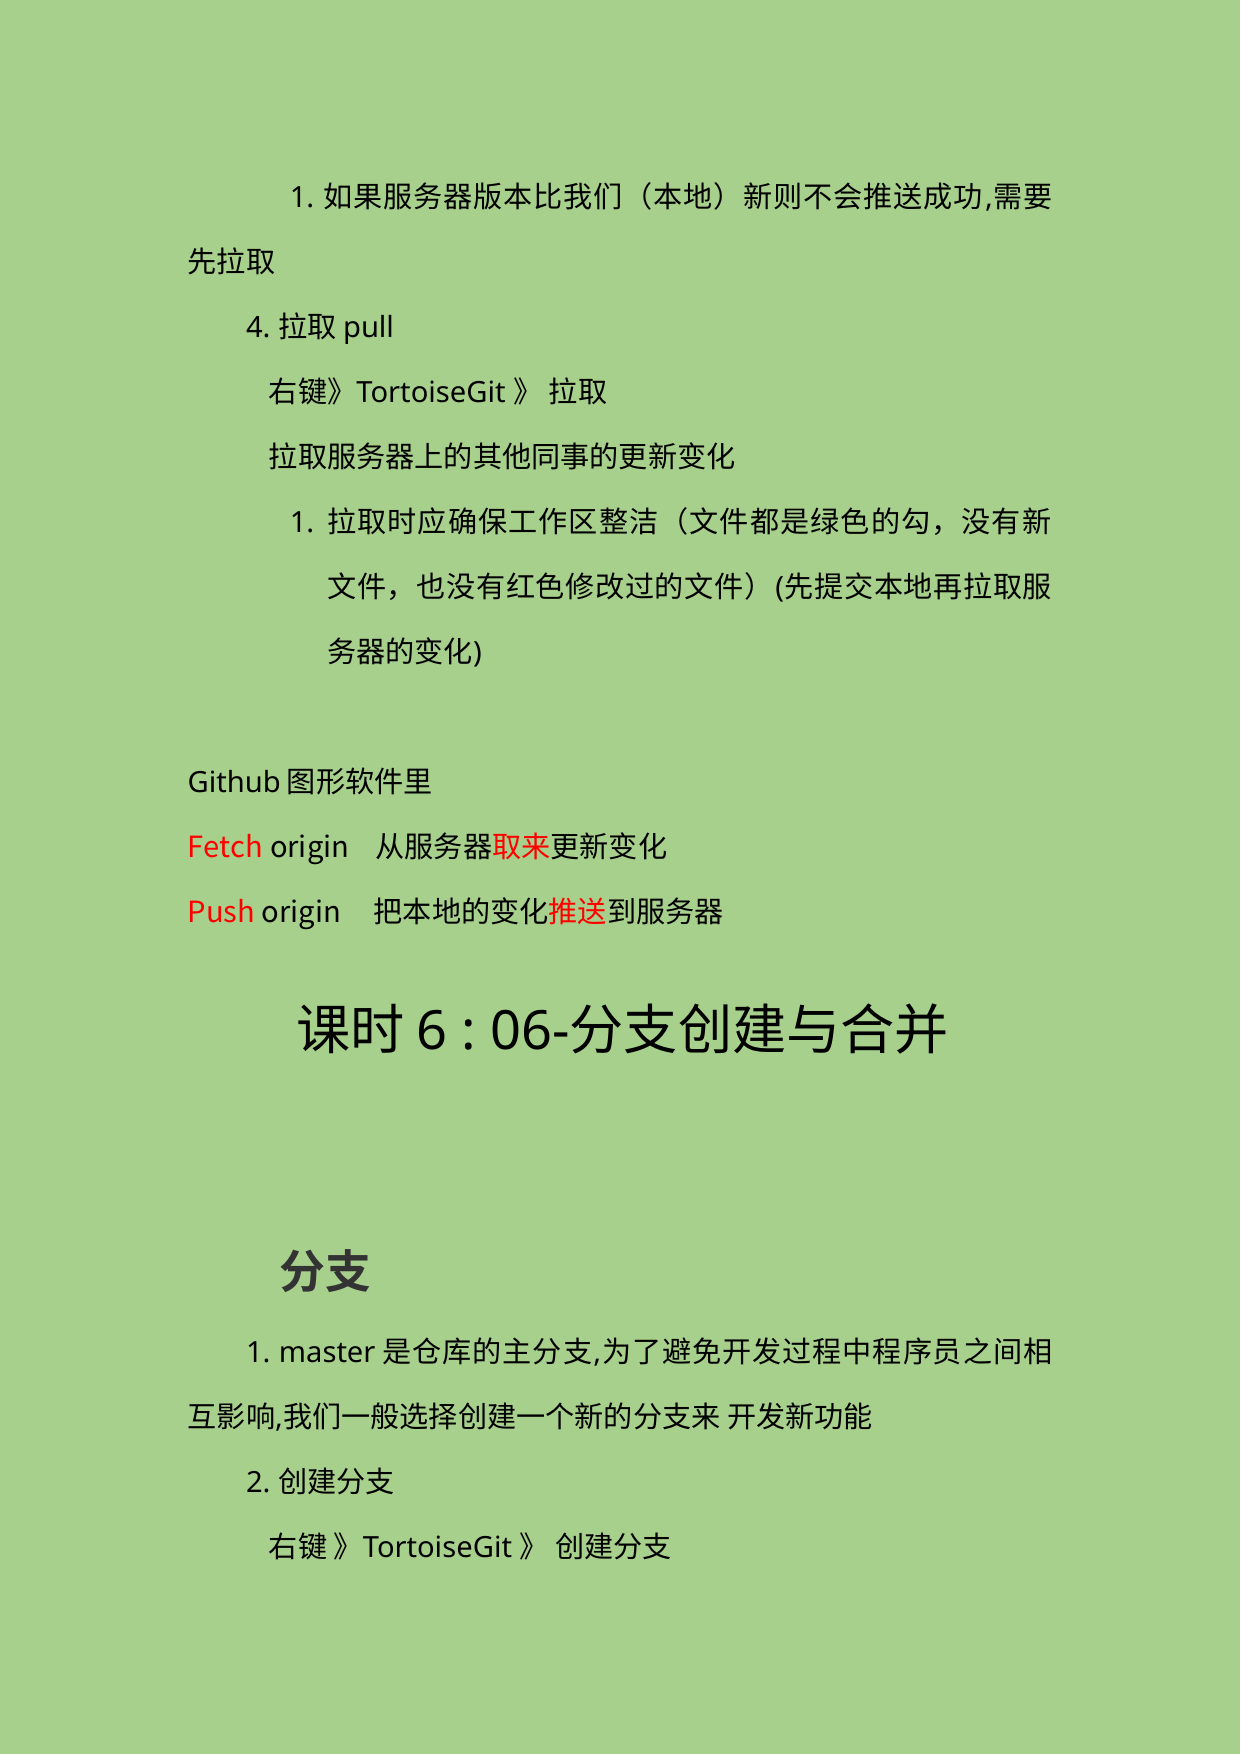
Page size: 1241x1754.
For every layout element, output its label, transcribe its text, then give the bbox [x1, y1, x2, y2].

list 拉取时应确保工作区整洁（文件都是绿色的勾，没有新文件，也没有红色修改过的文件）(先提交本地再拉取服务器的变化) [289, 487, 1053, 682]
text 拉取服务器上的其他同事的更新变化 [187, 422, 1053, 487]
text Fetch origin 从服务器取来更新变化 [187, 812, 1053, 877]
text 右键 》TortoiseGit 》 创建分支 [187, 1513, 1053, 1578]
text 1. master是仓库的主分支,为了避免开发过程中程序员之间相互影响,我们一般选择创建一个新的分支来 开发新功能 [187, 1318, 1053, 1448]
text 1. 如果服务器版本比我们（本地）新则不会推送成功,需要先拉取 [187, 162, 1053, 292]
text Push origin 把本地的变化推送到服务器 [187, 877, 1053, 942]
subtitle 课时 6 : 06-分支创建与合并 [187, 977, 1053, 1075]
text Github图形软件里 [187, 747, 1053, 812]
text 右键》TortoiseGit 》 拉取 [187, 357, 1053, 422]
text 分支 [187, 1220, 1053, 1318]
text 4. 拉取 pull [187, 292, 1053, 357]
text 2. 创建分支 [187, 1448, 1053, 1513]
